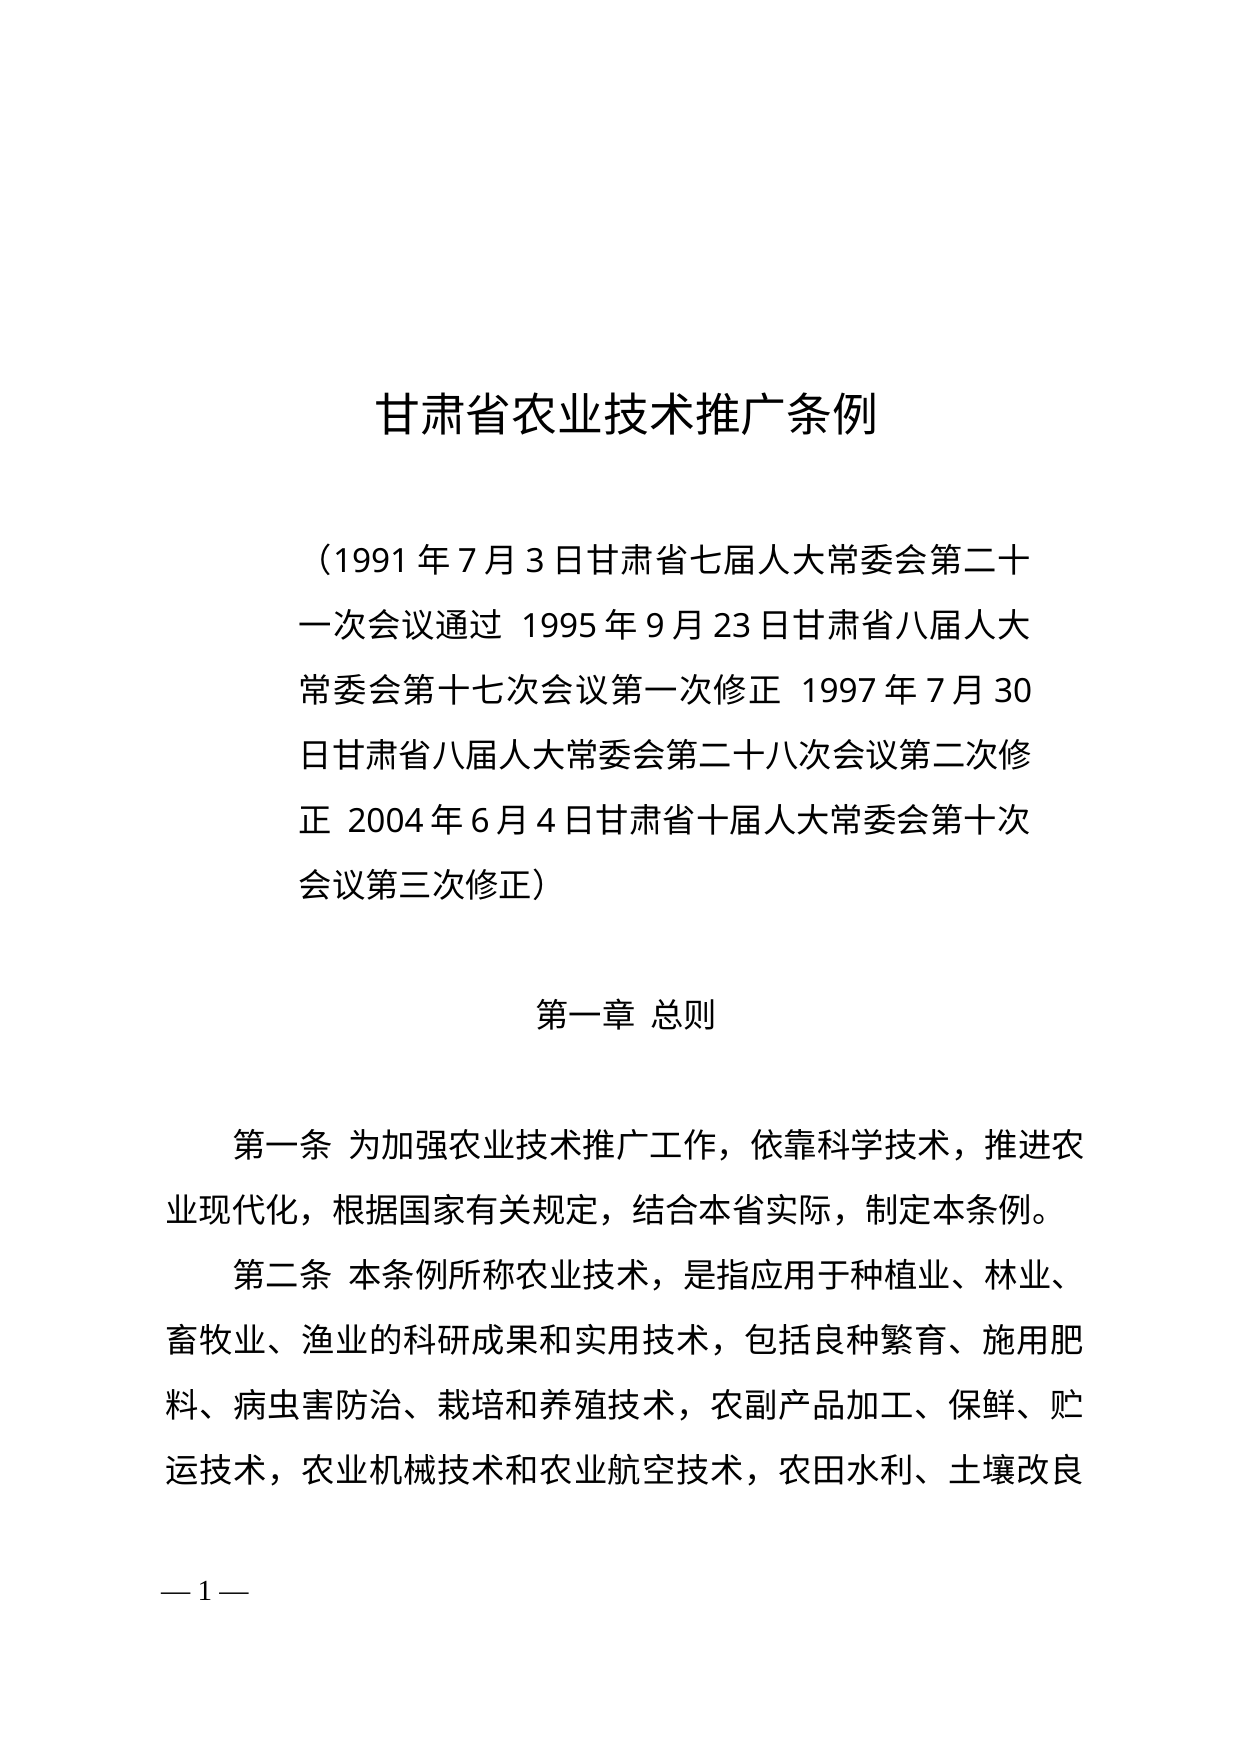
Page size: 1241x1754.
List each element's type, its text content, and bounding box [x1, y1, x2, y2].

text （1991年7月3日甘肃省七届人大常委会第二十一次会议通过 1995年9月23日甘肃省八届人大常委会第十七次会议第一次修正 1997年7月30日甘肃省八届人大常委会第二十八次会议第二次修正 2004年6月4日甘肃省十届人大常委会第十次会议第三次修正） [299, 525, 1032, 915]
text 甘肃省农业技术推广条例 [165, 363, 1087, 460]
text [165, 1240, 1087, 1500]
text 第一章 总则 [165, 980, 1087, 1045]
text 第一条 为加强农业技术推广工作，依靠科学技术，推进农业现代化，根据国家有关规定，结合本省实际，制定本条例。 [165, 1110, 1087, 1240]
